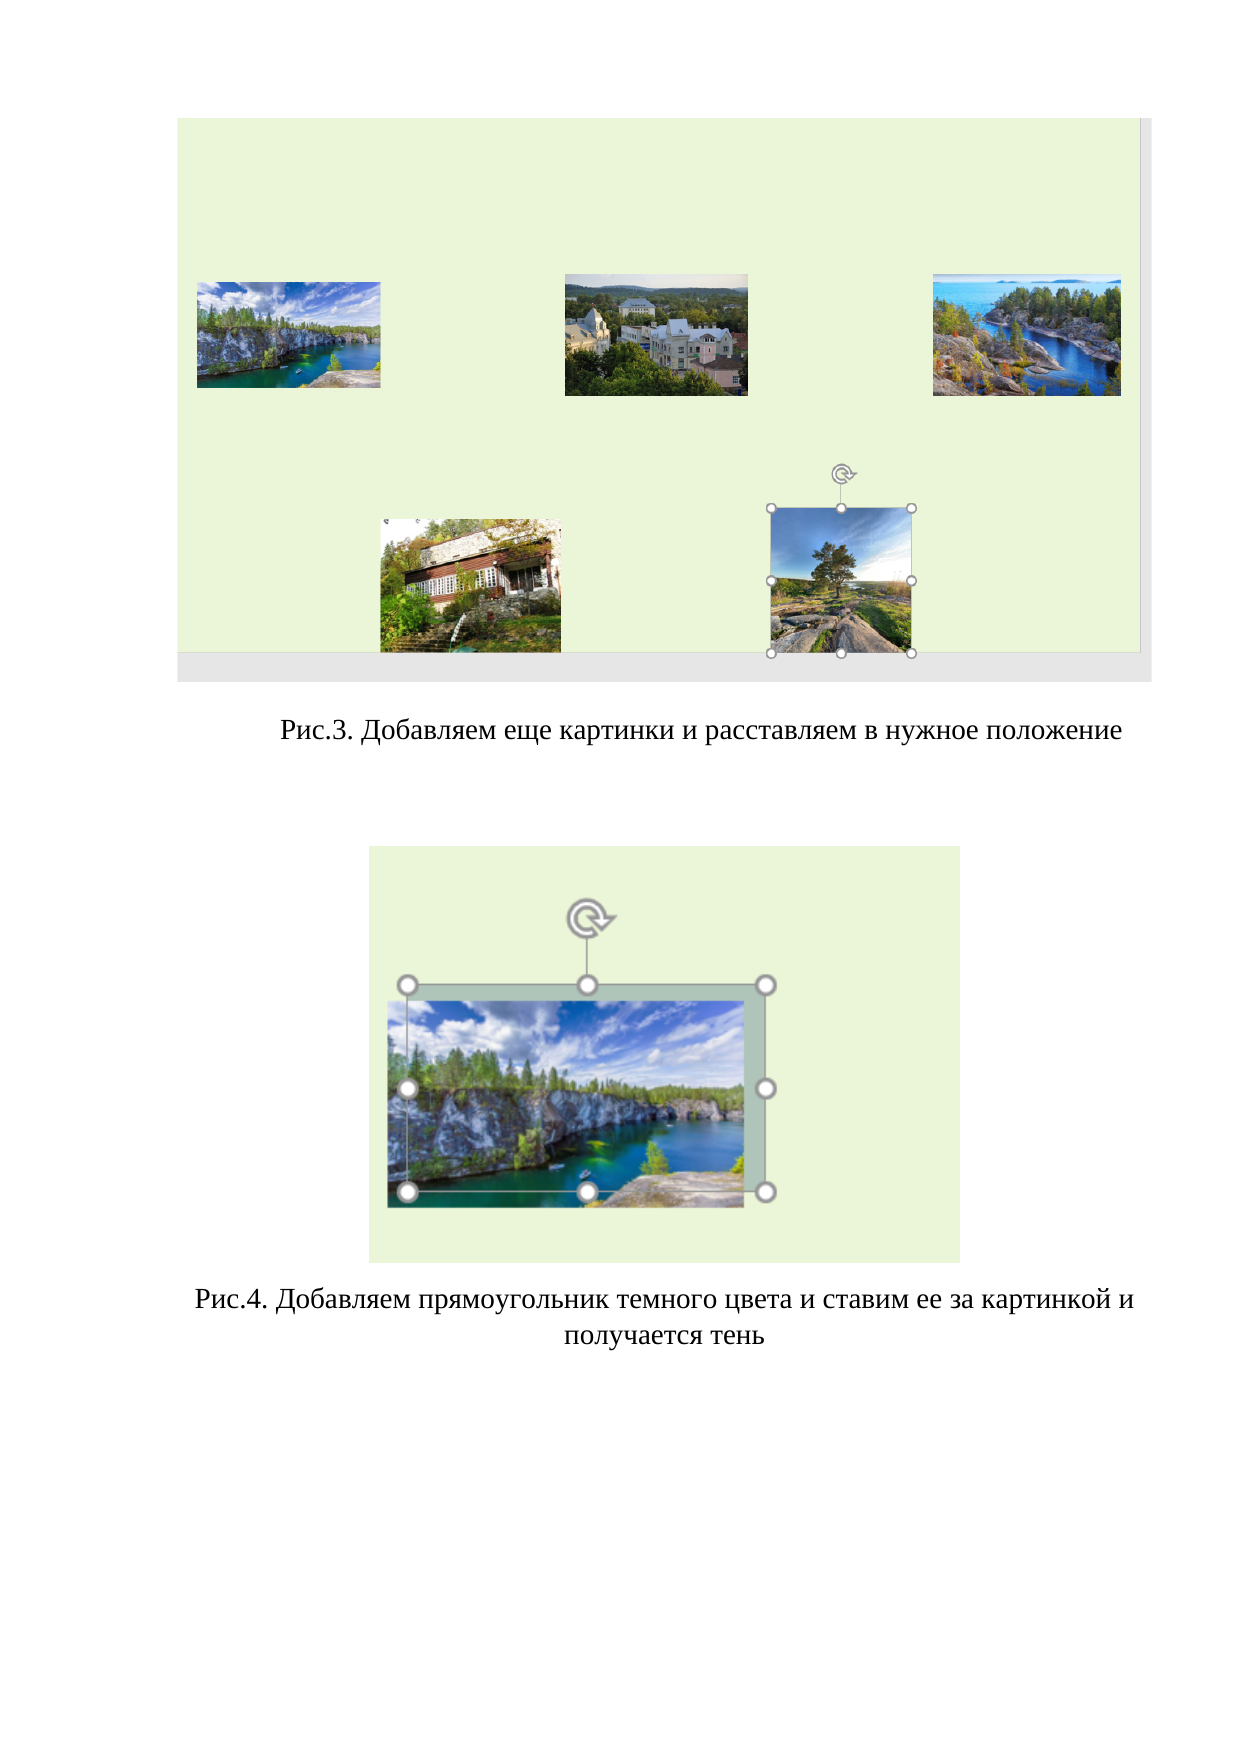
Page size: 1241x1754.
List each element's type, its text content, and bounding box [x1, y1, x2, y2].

picture [177, 118, 1152, 682]
text Рис.3. Добавляем еще картинки и расставляем в нужное положение [177, 712, 1152, 746]
text Рис.4. Добавляем прямоугольник темного цвета и ставим ее за картинкой и получается тень [177, 1281, 1152, 1351]
picture [369, 846, 960, 1263]
